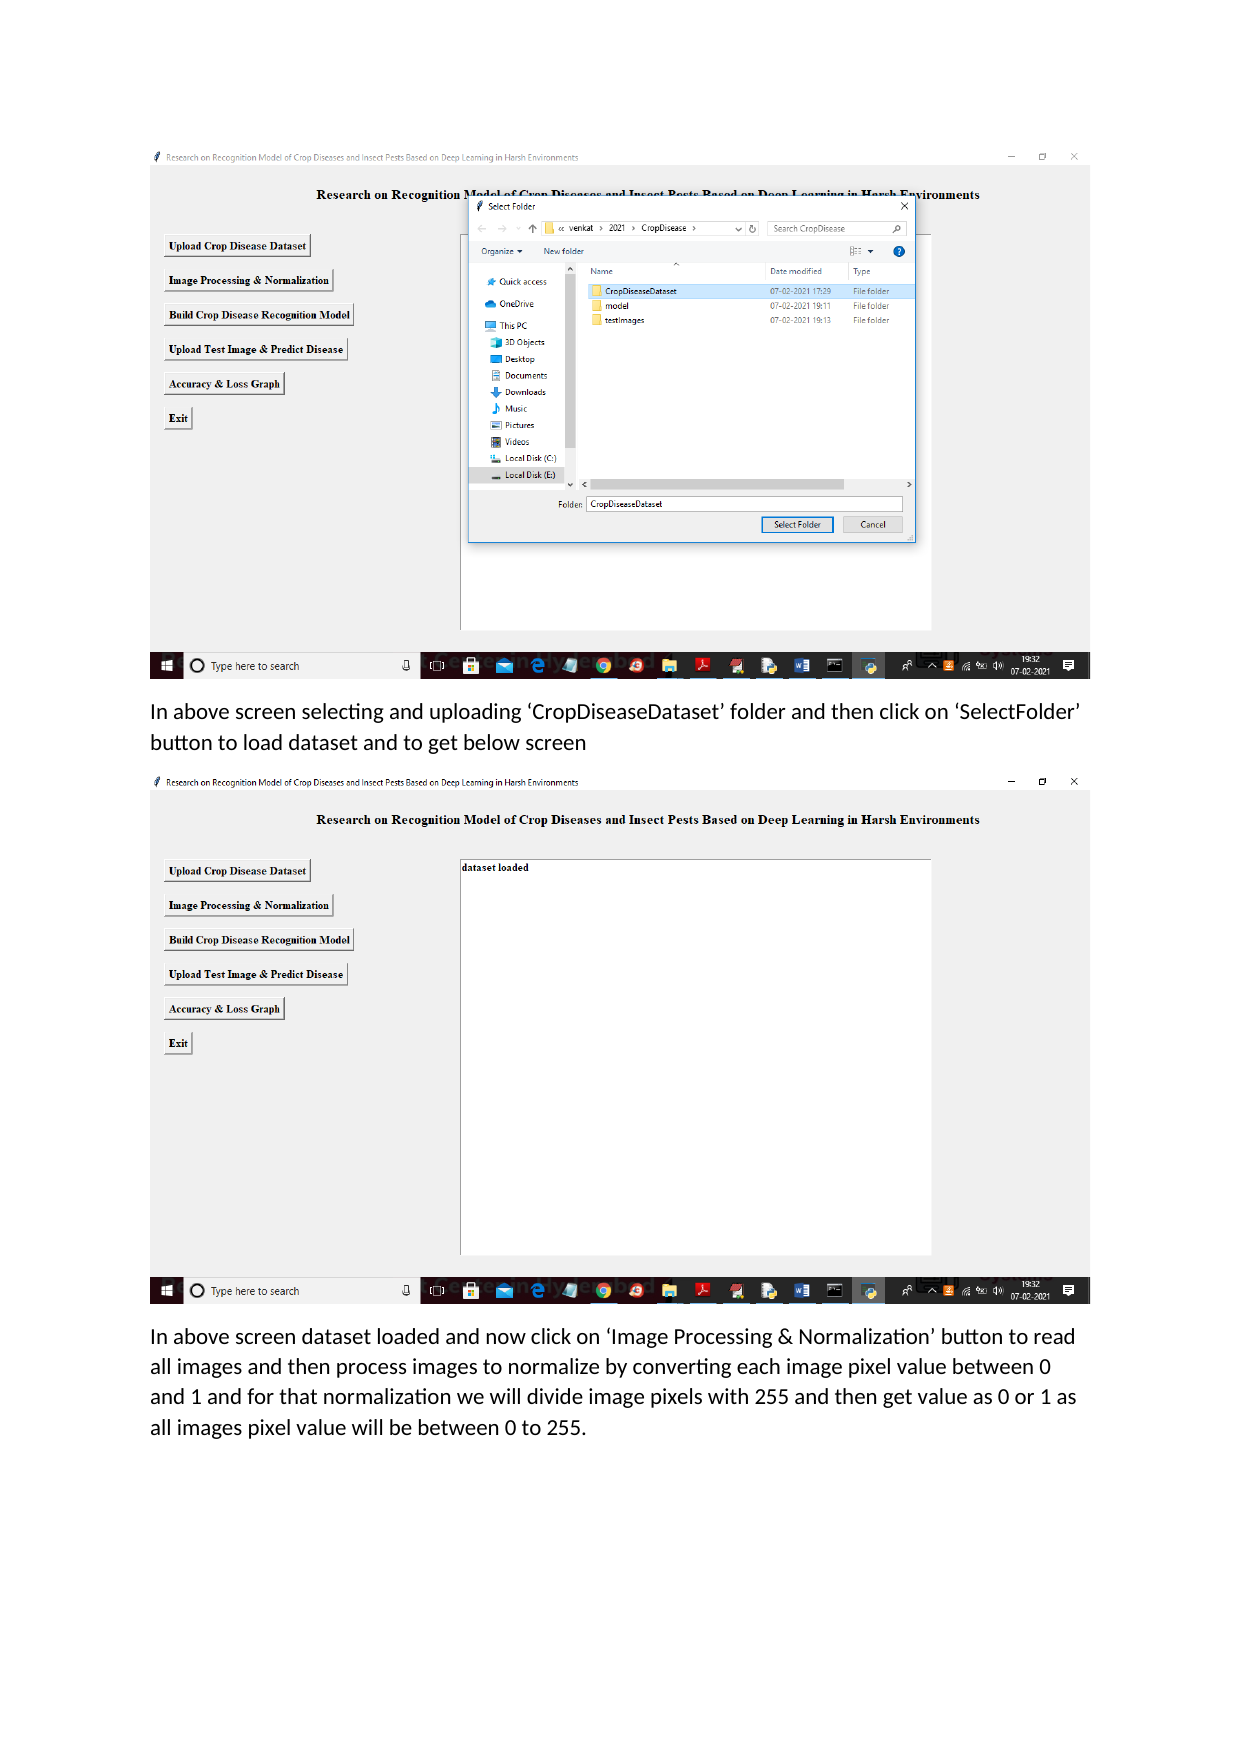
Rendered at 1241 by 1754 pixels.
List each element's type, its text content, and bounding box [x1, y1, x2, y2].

text In above screen selecting and uploading ‘CropDiseaseDataset’ folder and then click on ‘SelectFolder’ button to load dataset and to get below screen [150, 697, 1090, 756]
text In above screen dataset loaded and now click on ‘Image Processing & Normalization’ button to read all images and then process images to normalize by converting each image pixel value between 0 and 1 and for that normalization we will divide image pixels with 255 and then get value as 0 or 1 as all images pixel value will be between 0 to 255. [150, 1322, 1090, 1441]
picture [150, 774, 1091, 1304]
picture [150, 150, 1091, 679]
